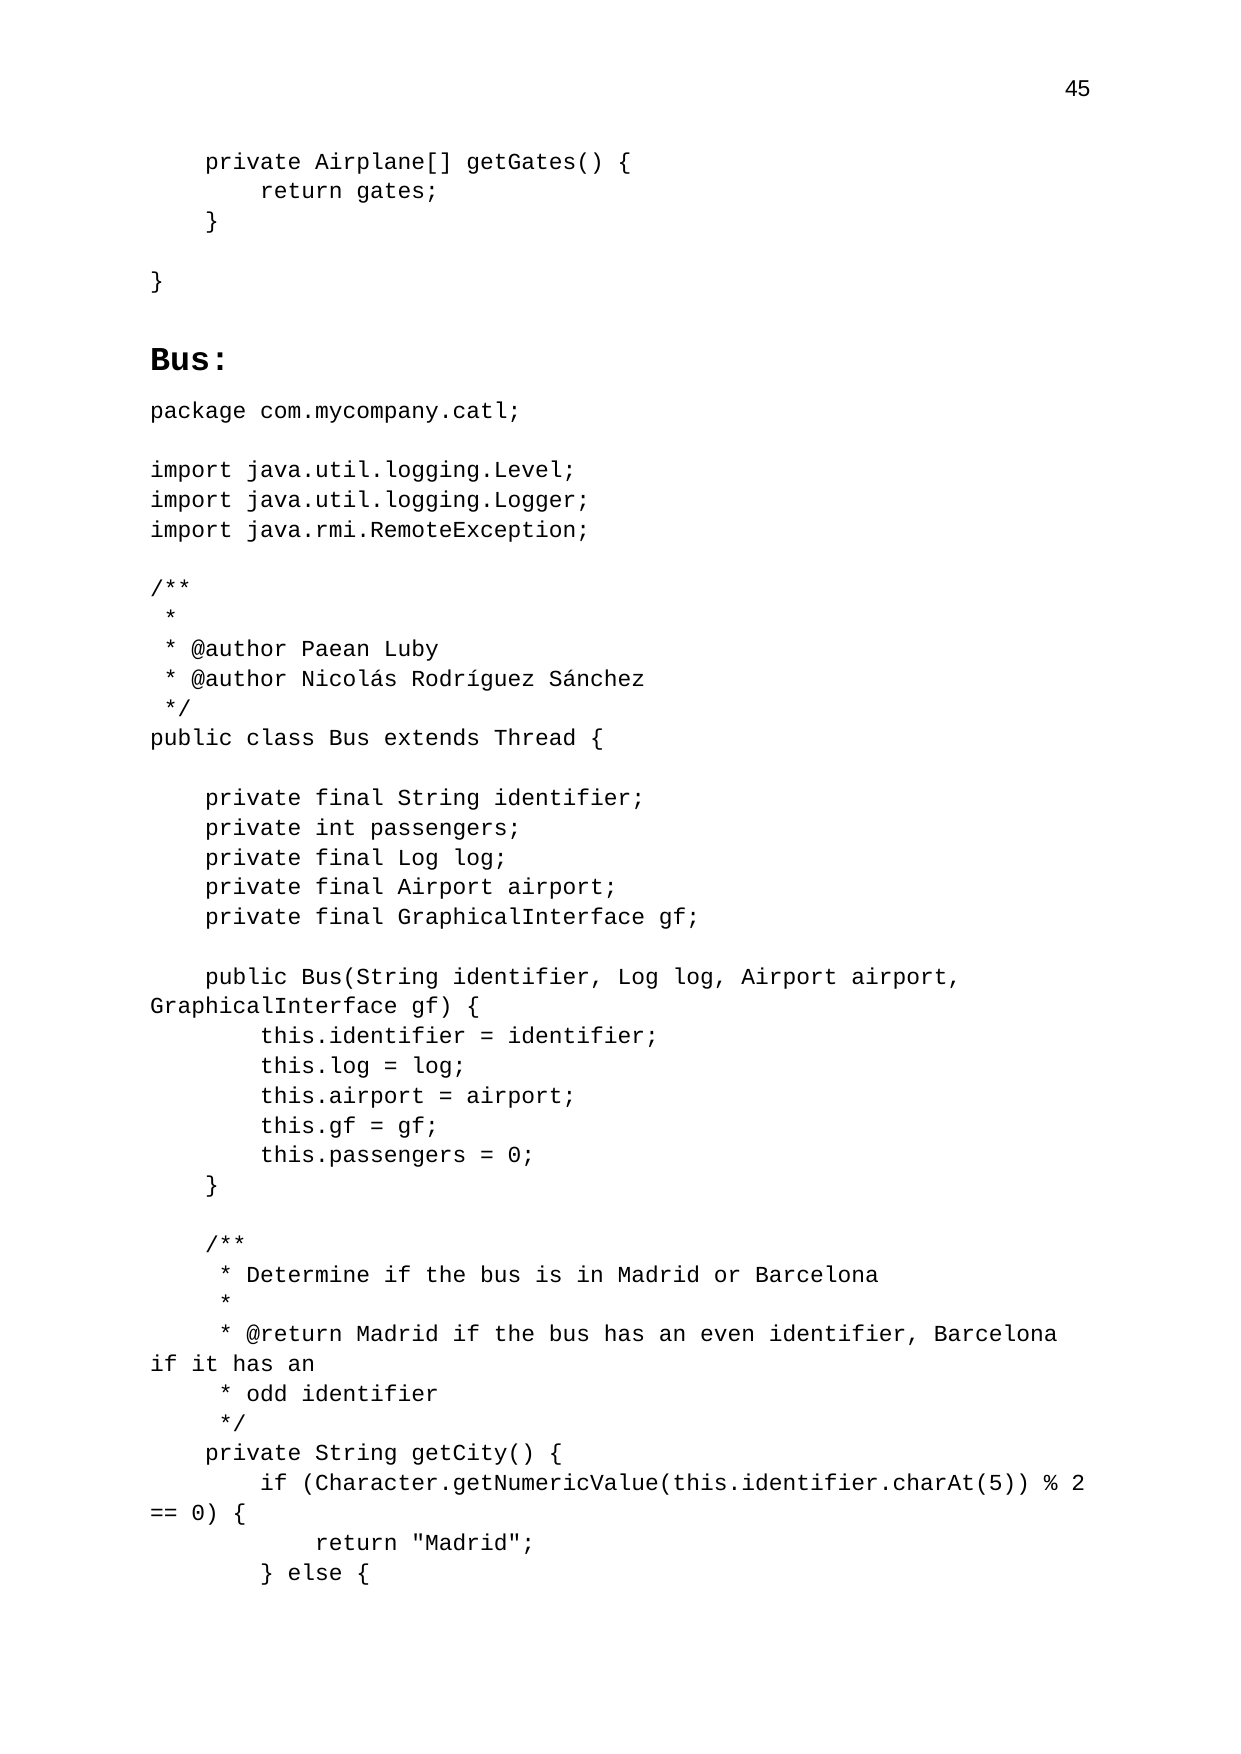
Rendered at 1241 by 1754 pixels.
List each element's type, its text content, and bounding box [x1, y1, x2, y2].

text * Determine if the bus is in Madrid or Barcelona [150, 1263, 1090, 1289]
text private final String identifier; [150, 786, 1090, 812]
text /** [150, 578, 1090, 604]
text * @return Madrid if the bus has an even identifier, Barcelona if it has an [150, 1323, 1090, 1378]
text * @author Paean Luby [150, 637, 1090, 663]
text */ [150, 697, 1090, 723]
text private String getCity() { [150, 1442, 1090, 1468]
text return "Madrid"; [150, 1531, 1090, 1557]
text public class Bus extends Thread { [150, 727, 1090, 753]
text this.identifier = identifier; [150, 1025, 1090, 1051]
text private int passengers; [150, 816, 1090, 842]
text this.passengers = 0; [150, 1144, 1090, 1170]
text import java.util.logging.Level; [150, 459, 1090, 484]
text * odd identifier [150, 1382, 1090, 1408]
text import java.util.logging.Logger; [150, 488, 1090, 514]
text if (Character.getNumericValue(this.identifier.charAt(5)) % 2 == 0) { [150, 1472, 1090, 1527]
text */ [150, 1412, 1090, 1438]
text /** [150, 1233, 1090, 1259]
text private final GraphicalInterface gf; [150, 906, 1090, 931]
subtitle Bus: [150, 342, 1090, 380]
text this.log = log; [150, 1054, 1090, 1080]
text } else { [150, 1561, 1090, 1587]
text package com.mycompany.catl; [150, 399, 1090, 425]
text private final Airport airport; [150, 876, 1090, 902]
text * [150, 608, 1090, 633]
text * @author Nicolás Rodríguez Sánchez [150, 667, 1090, 693]
text this.gf = gf; [150, 1114, 1090, 1140]
text private final Log log; [150, 846, 1090, 872]
text } [150, 269, 1090, 295]
text * [150, 1293, 1090, 1319]
text public Bus(String identifier, Log log, Airport airport, GraphicalInterface gf) { [150, 965, 1090, 1021]
text import java.rmi.RemoteException; [150, 518, 1090, 544]
text } [150, 1174, 1090, 1199]
text return gates; [150, 180, 1090, 206]
text this.airport = airport; [150, 1084, 1090, 1110]
text } [150, 209, 1090, 236]
text private Airplane[] getGates() { [150, 150, 1090, 176]
